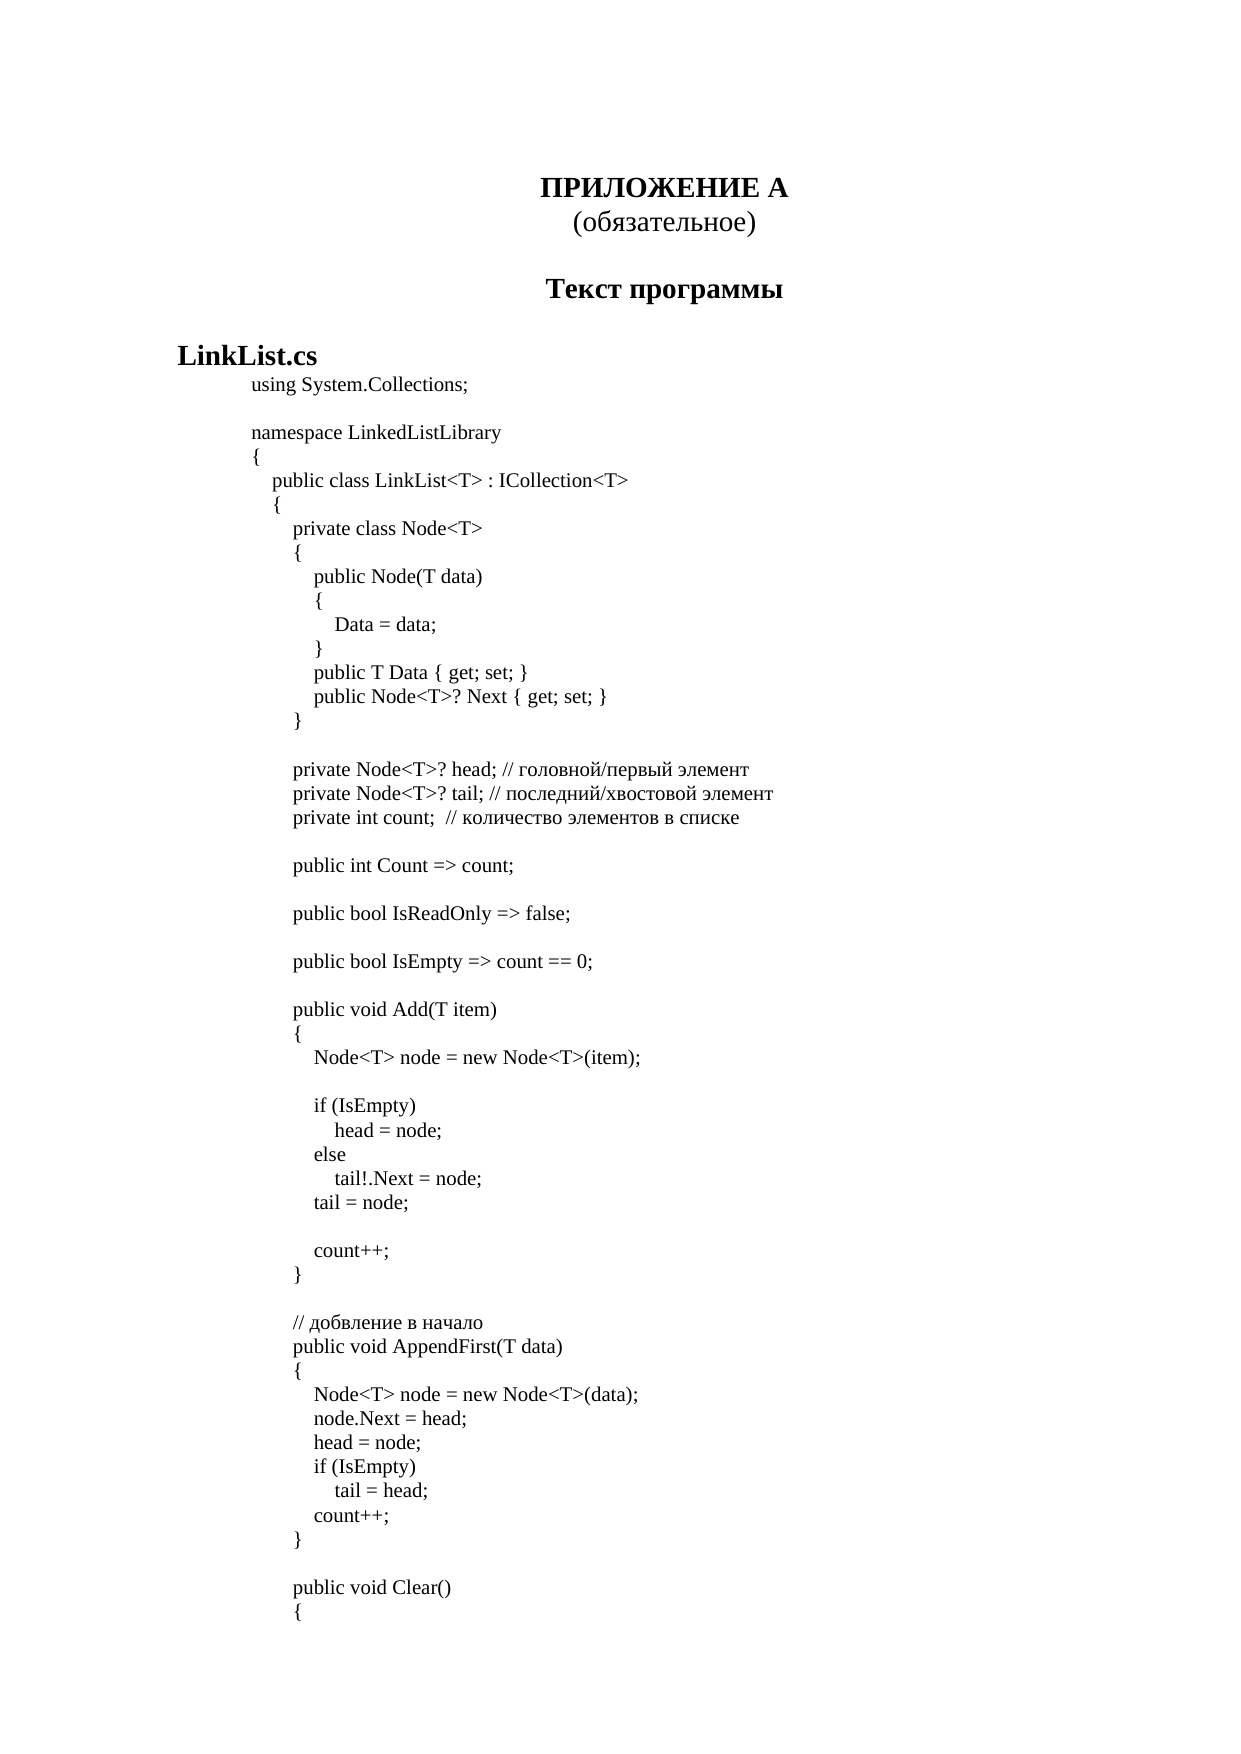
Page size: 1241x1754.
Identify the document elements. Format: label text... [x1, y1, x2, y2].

text public bool IsReadOnly => false; [177, 901, 1152, 925]
text private int count; // количество элементов в списке [177, 805, 1152, 829]
text if (IsEmpty) [177, 1093, 1152, 1117]
text using System.Collections; [177, 372, 1152, 396]
text { [177, 444, 1152, 468]
text tail = head; [177, 1478, 1152, 1502]
text { [177, 1021, 1152, 1045]
text (обязательное) [177, 204, 1152, 237]
text public void AppendFirst(T data) [177, 1334, 1152, 1358]
text private Node<T>? tail; // последний/хвостовой элемент [177, 781, 1152, 805]
text { [177, 492, 1152, 516]
text public void Clear() [177, 1575, 1152, 1599]
text else [177, 1142, 1152, 1166]
text node.Next = head; [177, 1406, 1152, 1430]
text count++; [177, 1502, 1152, 1527]
text { [177, 1358, 1152, 1382]
text private Node<T>? head; // головной/первый элемент [177, 757, 1152, 781]
text public class LinkList<T> : ICollection<T> [177, 468, 1152, 492]
text private class Node<T> [177, 516, 1152, 540]
text count++; [177, 1238, 1152, 1262]
text } [177, 636, 1152, 660]
text public void Add(T item) [177, 997, 1152, 1021]
text { [177, 1599, 1152, 1623]
text ПРИЛОЖЕНИЕ А [177, 170, 1152, 204]
text { [177, 540, 1152, 564]
text Data = data; [177, 612, 1152, 636]
text // добвление в начало [177, 1310, 1152, 1334]
text if (IsEmpty) [177, 1454, 1152, 1478]
text } [177, 1262, 1152, 1286]
text namespace LinkedListLibrary [177, 420, 1152, 444]
text { [177, 588, 1152, 612]
text public Node<T>? Next { get; set; } [177, 684, 1152, 708]
text public bool IsEmpty => count == 0; [177, 949, 1152, 973]
text LinkList.cs [177, 338, 1152, 372]
text tail!.Next = node; [177, 1166, 1152, 1190]
text } [177, 708, 1152, 732]
text public Node(T data) [177, 564, 1152, 588]
text Node<T> node = new Node<T>(item); [177, 1045, 1152, 1069]
text Node<T> node = new Node<T>(data); [177, 1382, 1152, 1406]
text } [177, 1527, 1152, 1551]
text head = node; [177, 1430, 1152, 1454]
text public T Data { get; set; } [177, 660, 1152, 684]
text tail = node; [177, 1190, 1152, 1214]
text public int Count => count; [177, 853, 1152, 877]
text Текст программы [177, 271, 1152, 304]
text head = node; [177, 1117, 1152, 1142]
